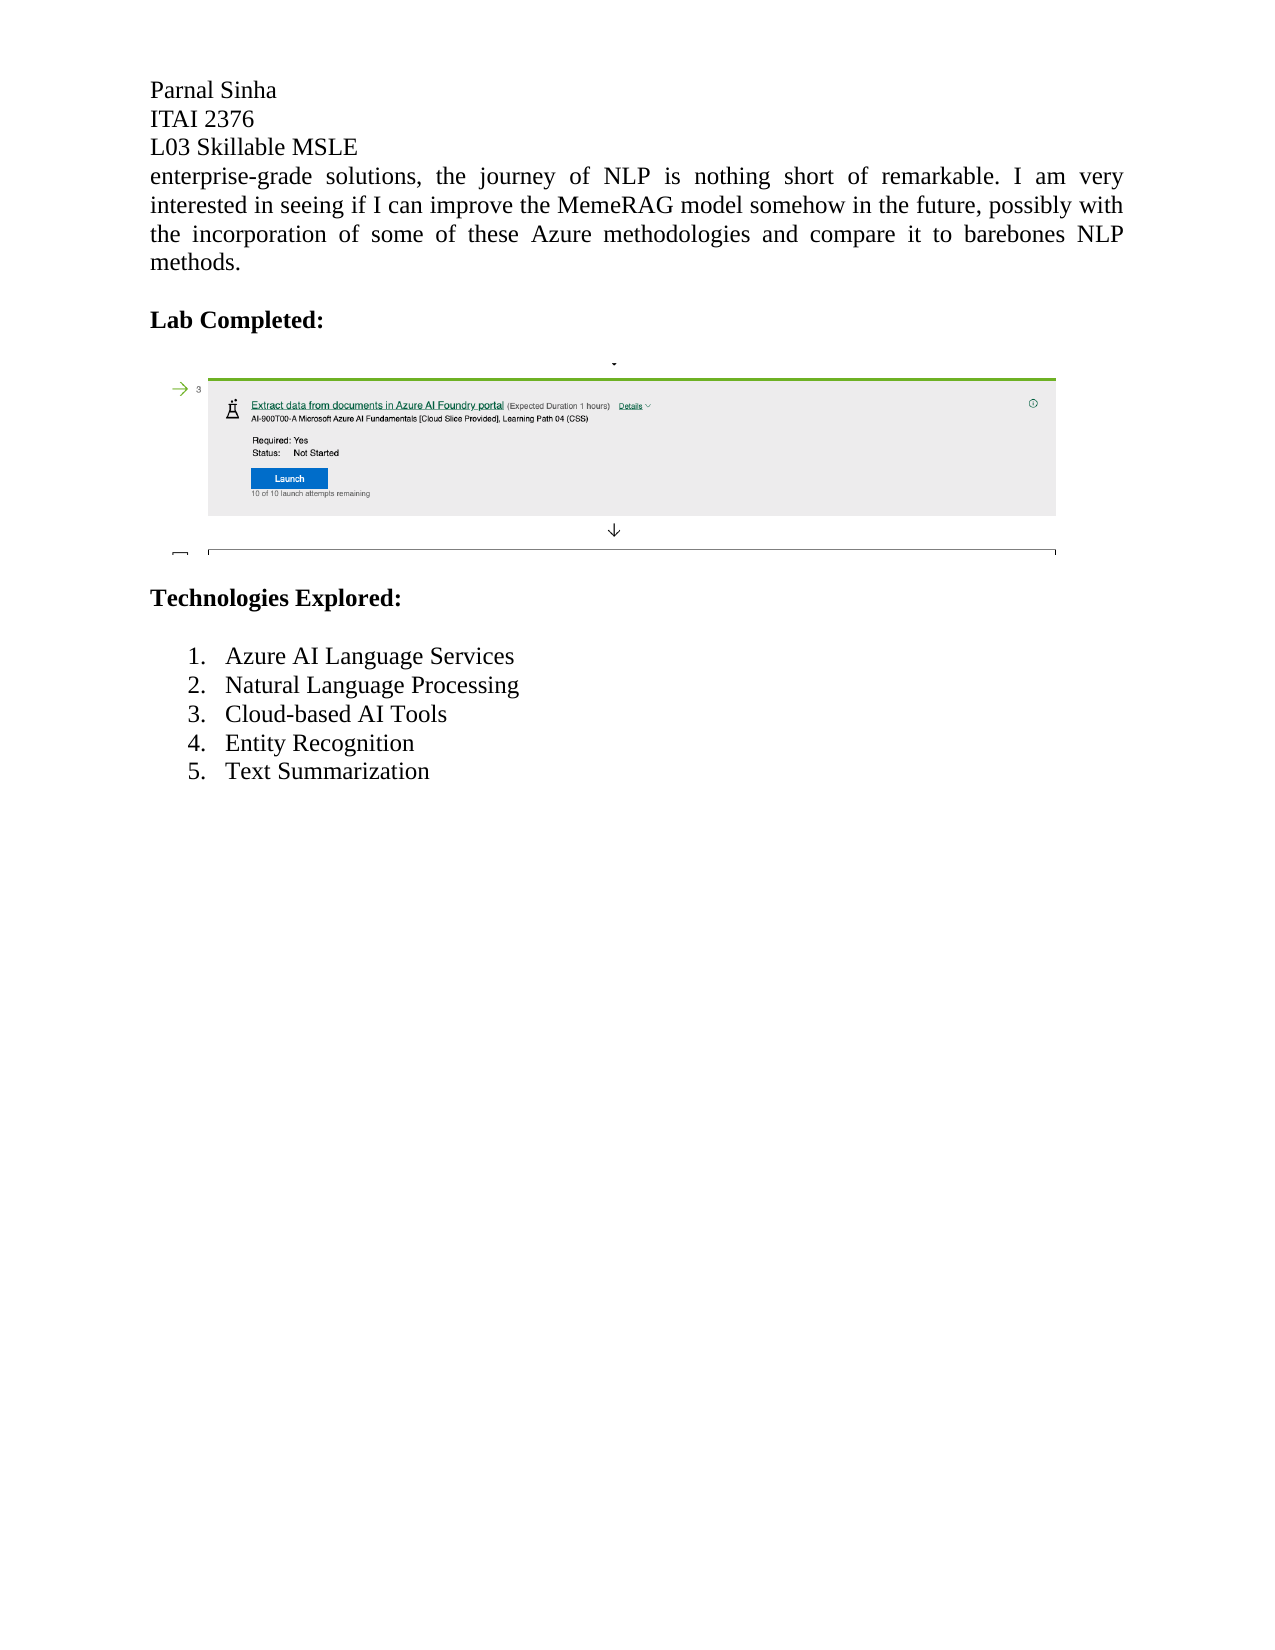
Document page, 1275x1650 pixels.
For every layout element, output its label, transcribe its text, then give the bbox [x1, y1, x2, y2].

text Lab Completed: [150, 305, 1125, 334]
list Text Summarization [187, 756, 1125, 785]
text Technologies Explored: [150, 583, 1125, 612]
list Entity Recognition [187, 728, 1125, 756]
picture [150, 363, 1125, 555]
list Azure AI Language Services [187, 641, 1125, 670]
list Cloud-based AI Tools [187, 699, 1125, 728]
list Natural Language Processing [187, 670, 1125, 699]
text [150, 161, 1125, 276]
